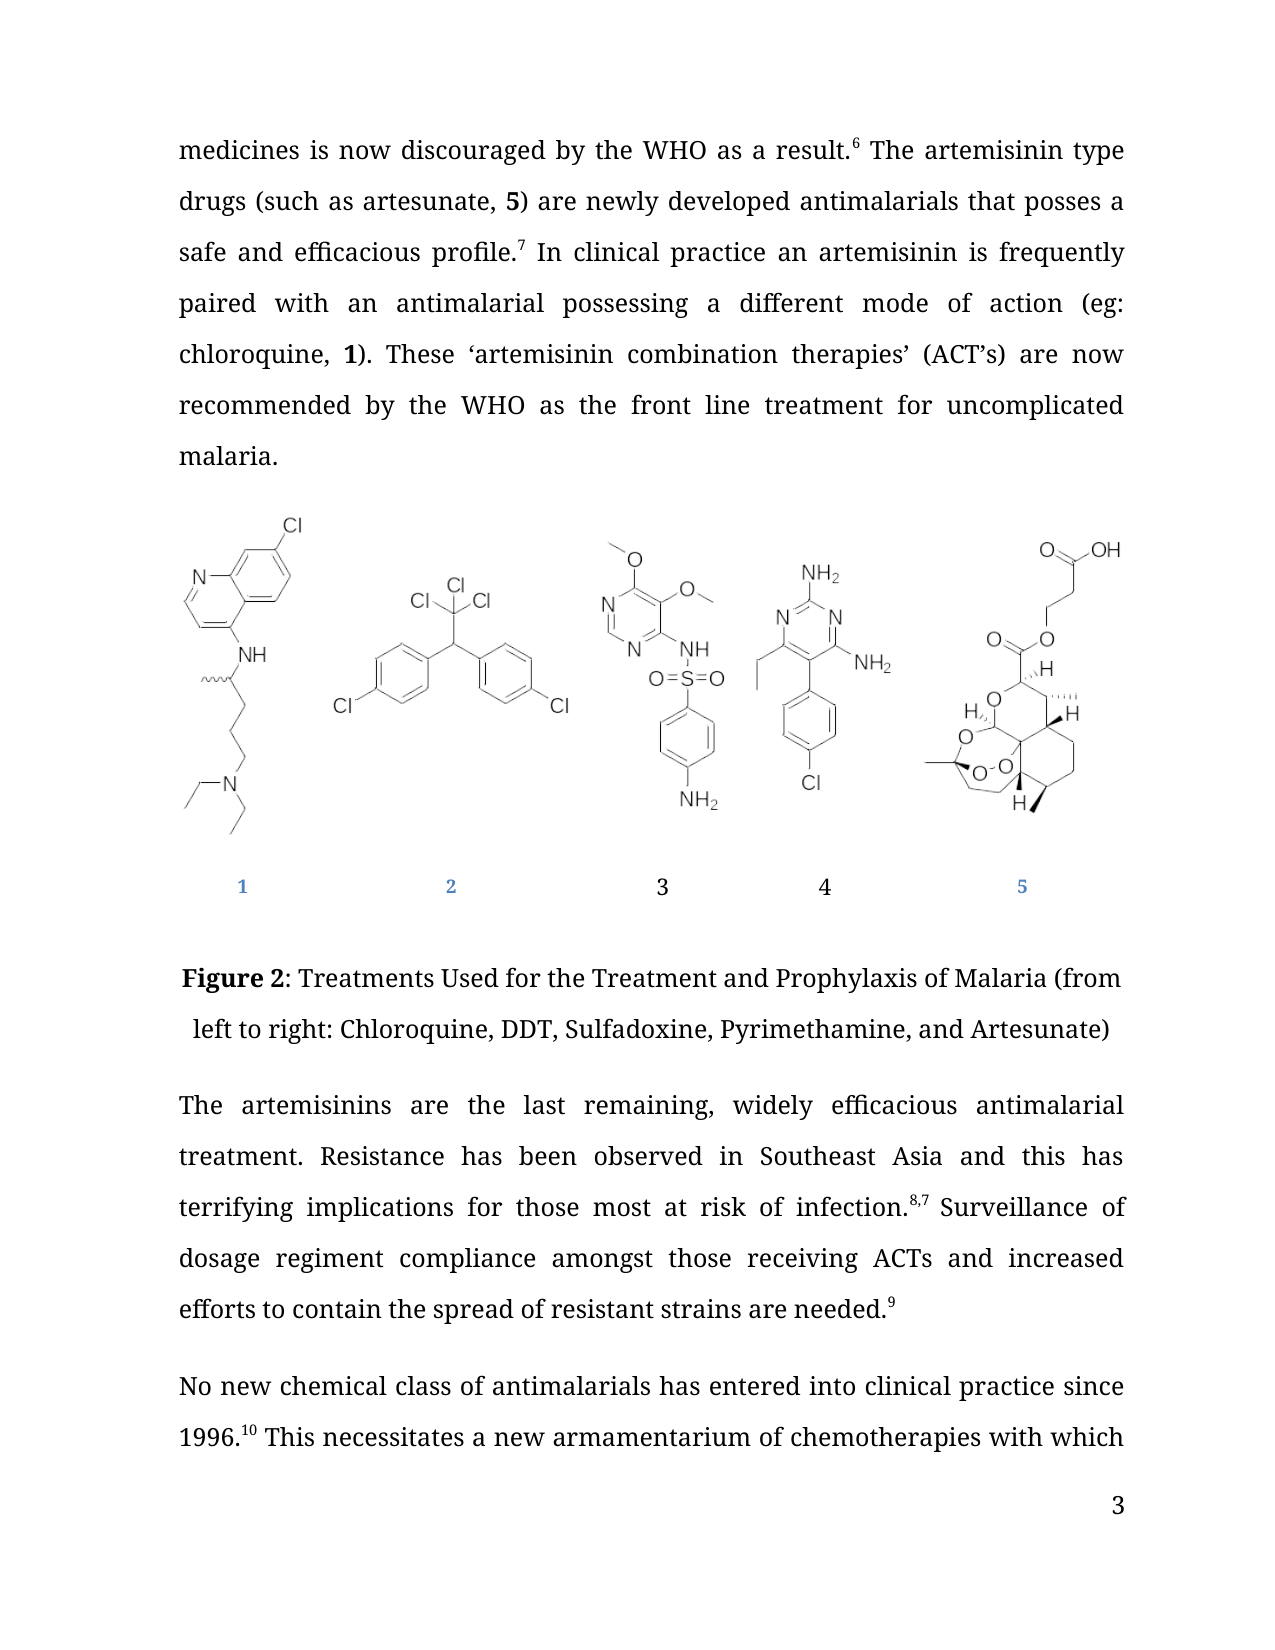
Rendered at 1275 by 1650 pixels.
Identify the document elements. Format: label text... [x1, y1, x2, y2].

table_header [741, 515, 908, 871]
text Figure 2: Treatments Used for the Treatment and Prophylaxis of Malaria (from left to right: Chloroquine, DDT, Sulfadoxine, Pyrimethamine, and Artesunate) [178, 961, 1125, 1046]
table_header [909, 515, 1136, 871]
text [178, 133, 1125, 473]
table_cell 4 [741, 871, 908, 902]
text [178, 1368, 1125, 1453]
table_cell 3 [584, 871, 741, 902]
table_header [318, 515, 584, 871]
table_cell 2 [318, 871, 584, 902]
table_cell 5 [909, 871, 1136, 902]
table_header [584, 515, 741, 871]
text The artemisinins are the last remaining, widely efficacious antimalarial treatment. Resistance has been observed in Southeast Asia and this has terrifying implications for those most at risk of infection.8,7 Surveillance of dosage regiment compliance amongst those receiving ACTs and increased efforts to contain the spread of resistant strains are needed.9 [178, 1088, 1125, 1326]
table_header [167, 515, 318, 871]
table_cell 1 [167, 871, 318, 902]
